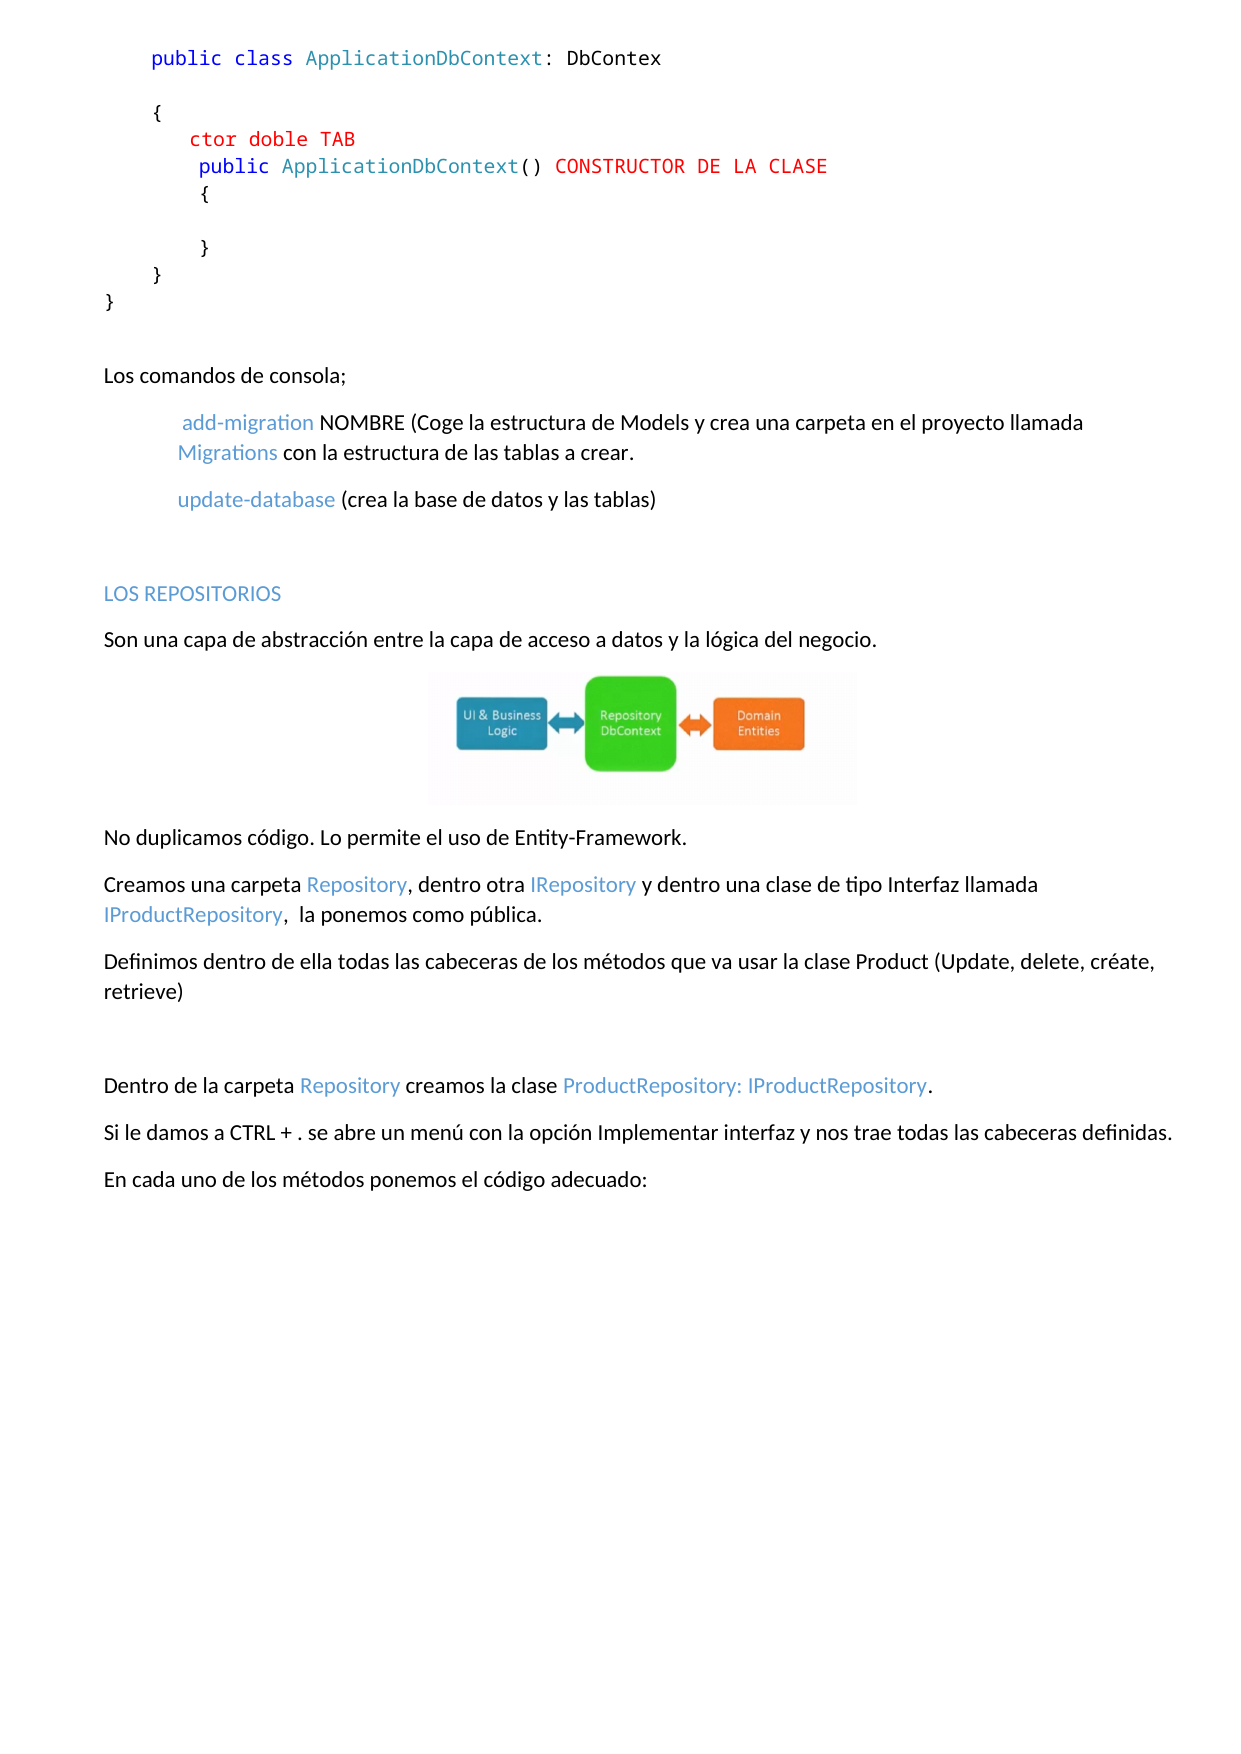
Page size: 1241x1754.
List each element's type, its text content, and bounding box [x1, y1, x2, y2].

text Los comandos de consola; [103, 361, 1181, 389]
text Dentro de la carpeta Repository creamos la clase ProductRepository: IProductRepository. [103, 1071, 1181, 1099]
text Si le damos a CTRL + . se abre un menú con la opción Implementar interfaz y nos trae todas las cabeceras definidas. [103, 1118, 1181, 1146]
text En cada uno de los métodos ponemos el código adecuado: [103, 1165, 1181, 1193]
text { [103, 179, 1181, 206]
text No duplicamos código. Lo permite el uso de Entity-Framework. [103, 823, 1181, 851]
text { [103, 98, 1181, 125]
text LOS REPOSITORIOS [103, 579, 1181, 607]
text public ApplicationDbContext() CONSTRUCTOR DE LA CLASE [103, 152, 1181, 179]
text update-database (crea la base de datos y las tablas) [103, 485, 1181, 513]
text Creamos una carpeta Repository, dentro otra IRepository y dentro una clase de tipo Interfaz llamada IProductRepository, la ponemos como pública. [103, 870, 1181, 928]
text } [103, 233, 1181, 260]
text } [103, 260, 1181, 287]
text ctor doble TAB [103, 125, 1181, 152]
text } [103, 287, 1181, 314]
text Son una capa de abstracción entre la capa de acceso a datos y la lógica del negocio. [103, 626, 1181, 654]
text add-migration NOMBRE (Coge la estructura de Models y crea una carpeta en el proyecto llamada Migrations con la estructura de las tablas a crear. [177, 408, 1181, 466]
text public class ApplicationDbContext: DbContex [103, 44, 1181, 71]
text Definimos dentro de ella todas las cabeceras de los métodos que va usar la clase Product (Update, delete, créate, retrieve) [103, 947, 1181, 1006]
picture [427, 672, 857, 805]
